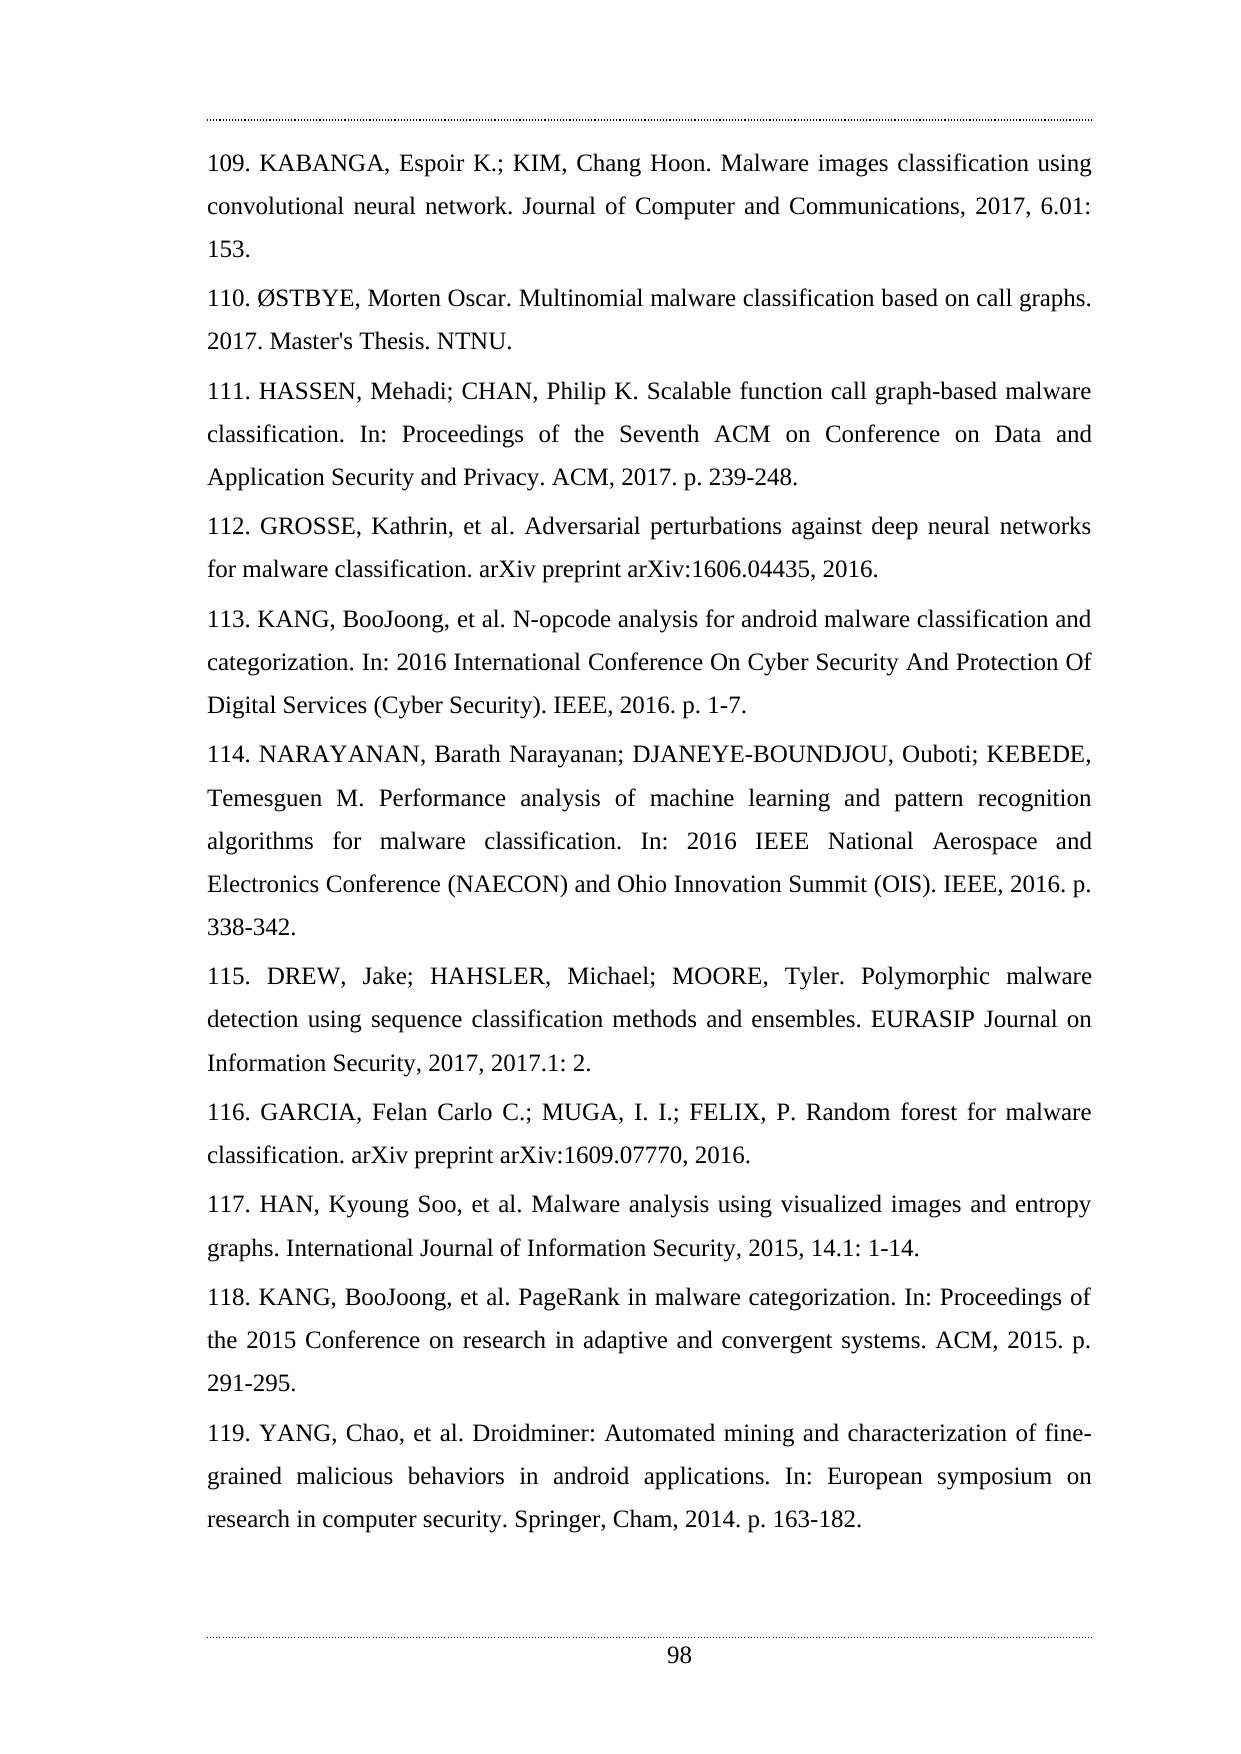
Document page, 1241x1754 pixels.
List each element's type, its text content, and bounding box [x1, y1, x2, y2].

text 109. KABANGA, Espoir K.; KIM, Chang Hoon. Malware images classification using convolutional neural network. Journal of Computer and Communications, 2017, 6.01: 153. [207, 148, 1092, 263]
text 111. HASSEN, Mehadi; CHAN, Philip K. Scalable function call graph-based malware classification. In: Proceedings of the Seventh ACM on Conference on Data and Application Security and Privacy. ACM, 2017. p. 239-248. [207, 376, 1092, 491]
text 114. NARAYANAN, Barath Narayanan; DJANEYE-BOUNDJOU, Ouboti; KEBEDE, Temesguen M. Performance analysis of machine learning and pattern recognition algorithms for malware classification. In: 2016 IEEE National Aerospace and Electronics Conference (NAECON) and Ohio Innovation Summit (OIS). IEEE, 2016. p. 338-342. [207, 739, 1092, 941]
text 110. ØSTBYE, Morten Oscar. Multinomial malware classification based on call graphs. 2017. Master's Thesis. NTNU. [207, 283, 1092, 355]
text 116. GARCIA, Felan Carlo C.; MUGA, I. I.; FELIX, P. Random forest for malware classification. arXiv preprint arXiv:1609.07770, 2016. [207, 1097, 1092, 1169]
text 117. HAN, Kyoung Soo, et al. Malware analysis using visualized images and entropy graphs. International Journal of Information Security, 2015, 14.1: 1-14. [207, 1189, 1092, 1261]
text 112. GROSSE, Kathrin, et al. Adversarial perturbations against deep neural networks for malware classification. arXiv preprint arXiv:1606.04435, 2016. [207, 511, 1092, 583]
text 115. DREW, Jake; HAHSLER, Michael; MOORE, Tyler. Polymorphic malware detection using sequence classification methods and ensembles. EURASIP Journal on Information Security, 2017, 2017.1: 2. [207, 961, 1092, 1076]
text 113. KANG, BooJoong, et al. N-opcode analysis for android malware classification and categorization. In: 2016 International Conference On Cyber Security And Protection Of Digital Services (Cyber Security). IEEE, 2016. p. 1-7. [207, 604, 1092, 719]
text 119. YANG, Chao, et al. Droidminer: Automated mining and characterization of fine-grained malicious behaviors in android applications. In: European symposium on research in computer security. Springer, Cham, 2014. p. 163-182. [207, 1418, 1092, 1533]
text 118. KANG, BooJoong, et al. PageRank in malware categorization. In: Proceedings of the 2015 Conference on research in adaptive and convergent systems. ACM, 2015. p. 291-295. [207, 1282, 1092, 1397]
